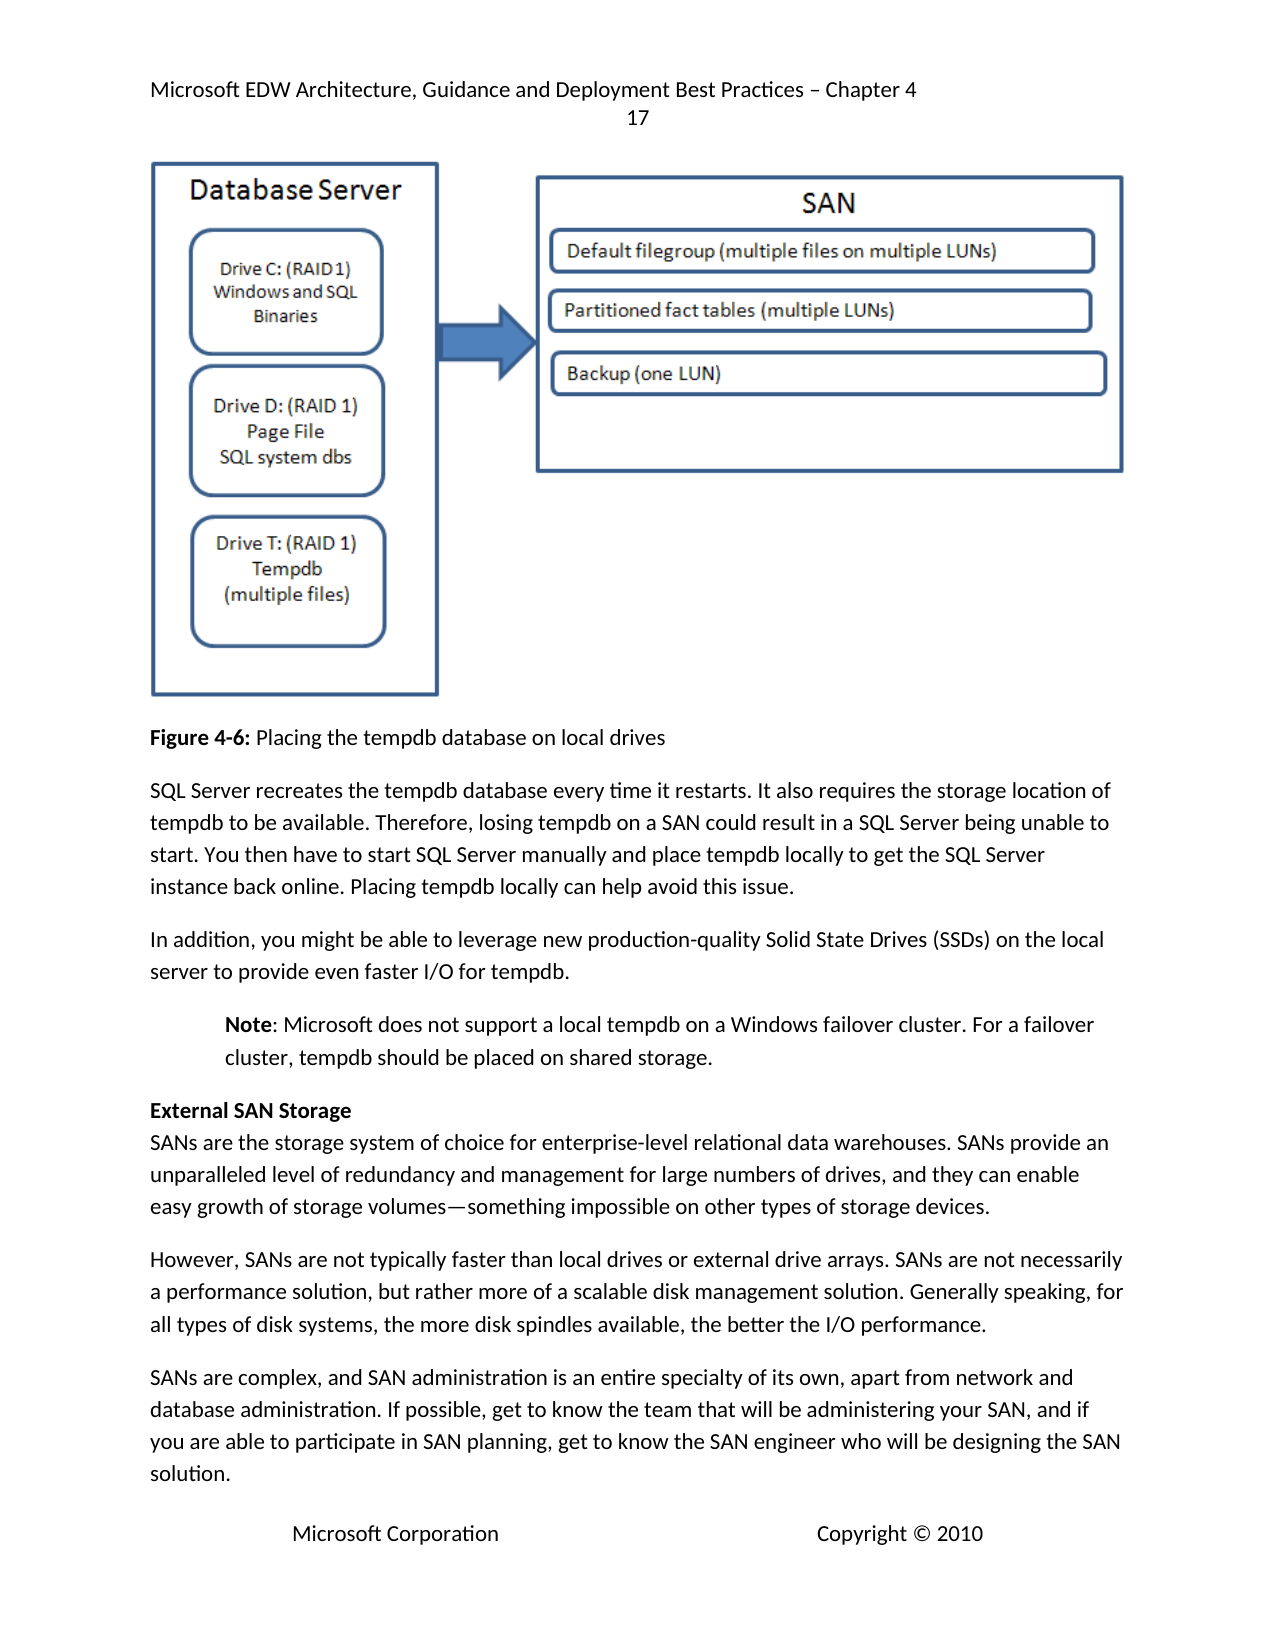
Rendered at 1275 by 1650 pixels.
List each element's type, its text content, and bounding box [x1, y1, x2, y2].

text External SAN Storage [150, 1096, 1125, 1124]
text SQL Server recreates the tempdb database every time it restarts. It also requires the storage location of tempdb to be available. Therefore, losing tempdb on a SAN could result in a SQL Server being unable to start. You then have to start SQL Server manually and place tempdb locally to get the SQL Server instance back online. Placing tempdb locally can help avoid this issue. [150, 776, 1125, 900]
text In addition, you might be able to leverage new production-quality Solid State Drives (SSDs) on the local server to provide even faster I/O for tempdb. [150, 925, 1125, 986]
text SANs are the storage system of choice for enterprise-level relational data warehouses. SANs provide an unparalleled level of redundancy and management for large numbers of drives, and they can enable easy growth of storage volumes—something impossible on other types of storage devices. [150, 1128, 1125, 1220]
picture [150, 159, 1125, 698]
text SANs are complex, and SAN administration is an entire specialty of its own, apart from network and database administration. If possible, get to know the team that will be administering your SAN, and if you are able to participate in SAN planning, get to know the SAN engineer who will be designing the SAN solution. [150, 1363, 1125, 1487]
text However, SANs are not typically faster than local drives or external drive arrays. SANs are not necessarily a performance solution, but rather more of a scalable disk management solution. Generally speaking, for all types of disk systems, the more disk spindles available, the better the I/O performance. [150, 1245, 1125, 1338]
text Note: Microsoft does not support a local tempdb on a Windows failover cluster. For a failover cluster, tempdb should be placed on shared storage. [225, 1011, 1125, 1071]
text Figure 4-6: Placing the tempdb database on local drives [150, 723, 1125, 751]
